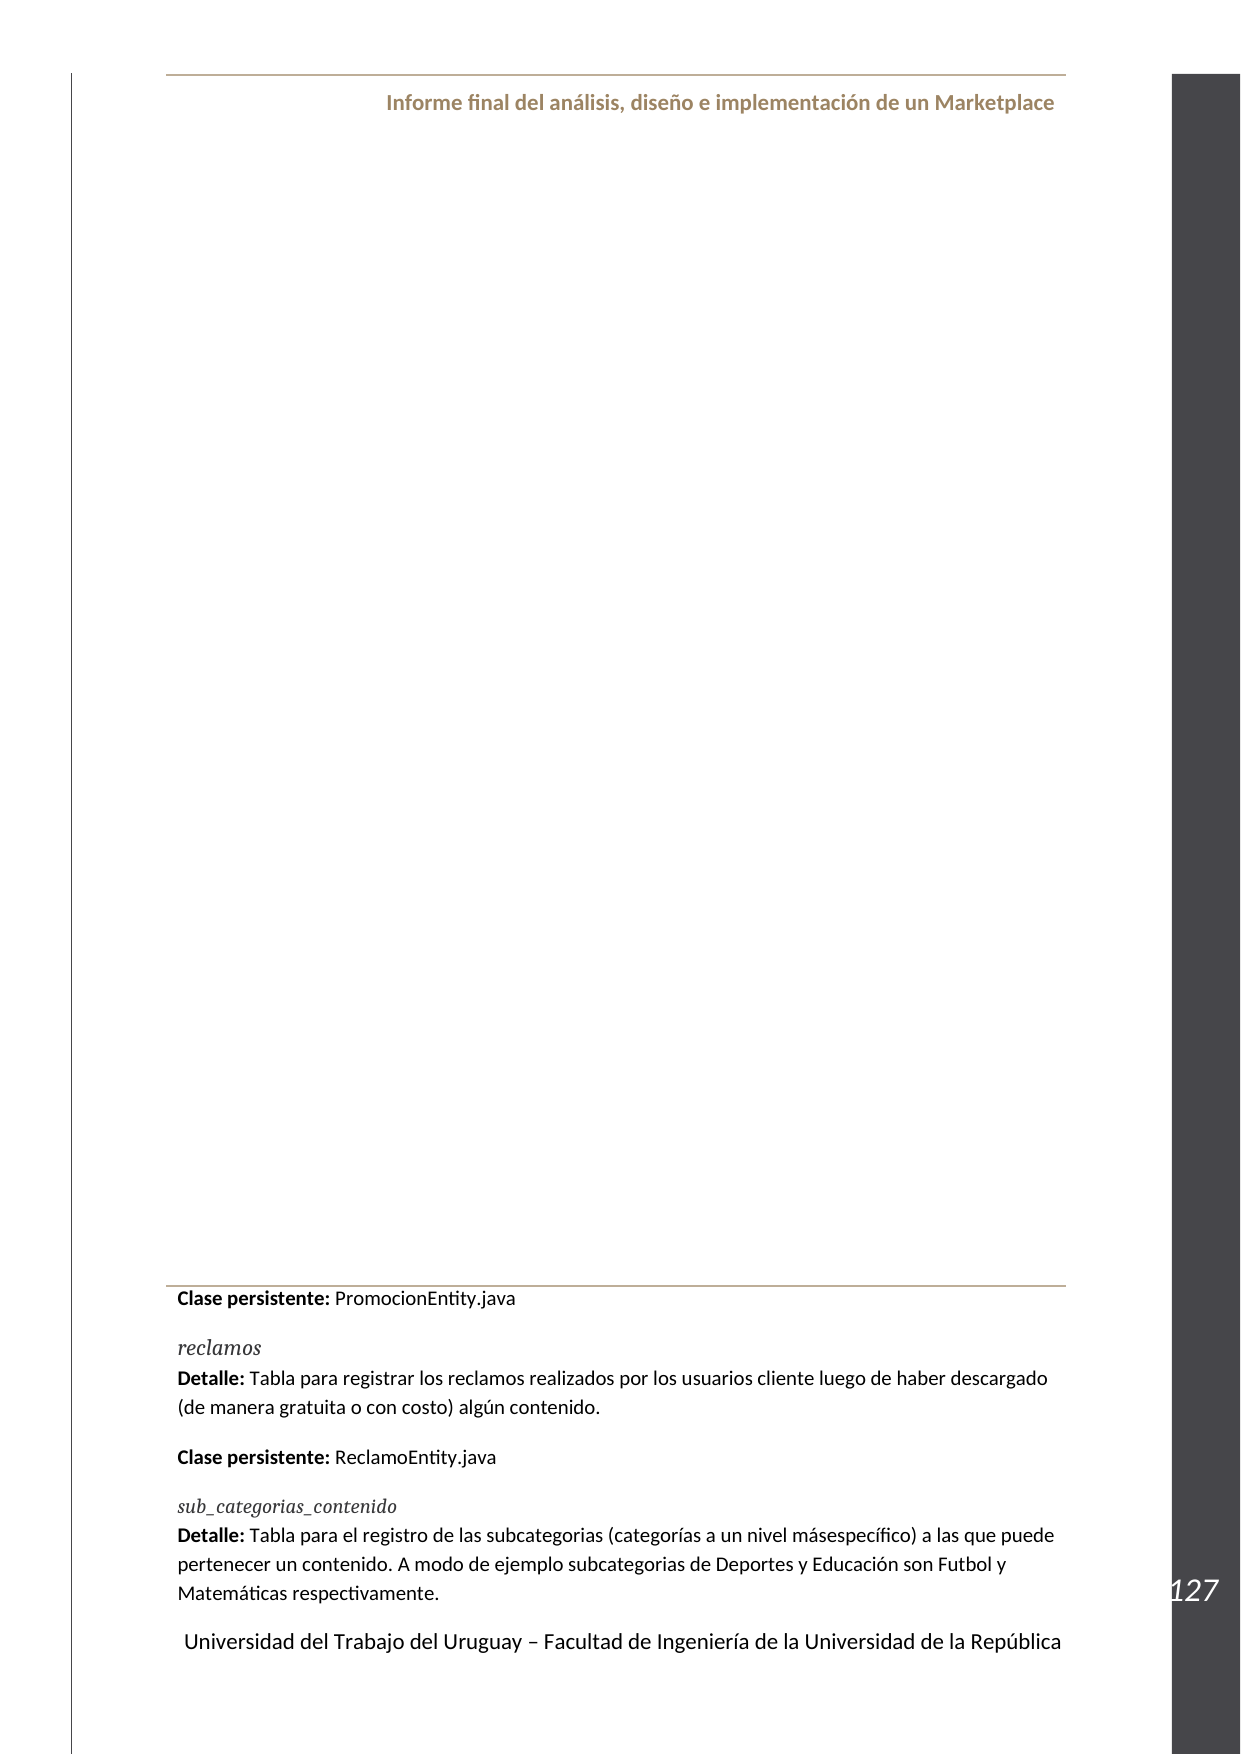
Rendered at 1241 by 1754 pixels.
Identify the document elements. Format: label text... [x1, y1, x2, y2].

text Clase persistente: ReclamoEntity.java [177, 1444, 1063, 1470]
text Detalle: Tabla para registrar los reclamos realizados por los usuarios cliente luego de haber descargado (de manera gratuita o con costo) algún contenido. [177, 1365, 1063, 1420]
subtitle reclamos [177, 1335, 1063, 1361]
text Clase persistente: PromocionEntity.java [177, 1287, 1063, 1310]
subtitle sub_categorias_contenido [177, 1494, 1063, 1518]
text Detalle: Tabla para el registro de las subcategorias (categorías a un nivel másespecífico) a las que puede pertenecer un contenido. A modo de ejemplo subcategorias de Deportes y Educación son Futbol y Matemáticas respectivamente. [177, 1522, 1063, 1606]
